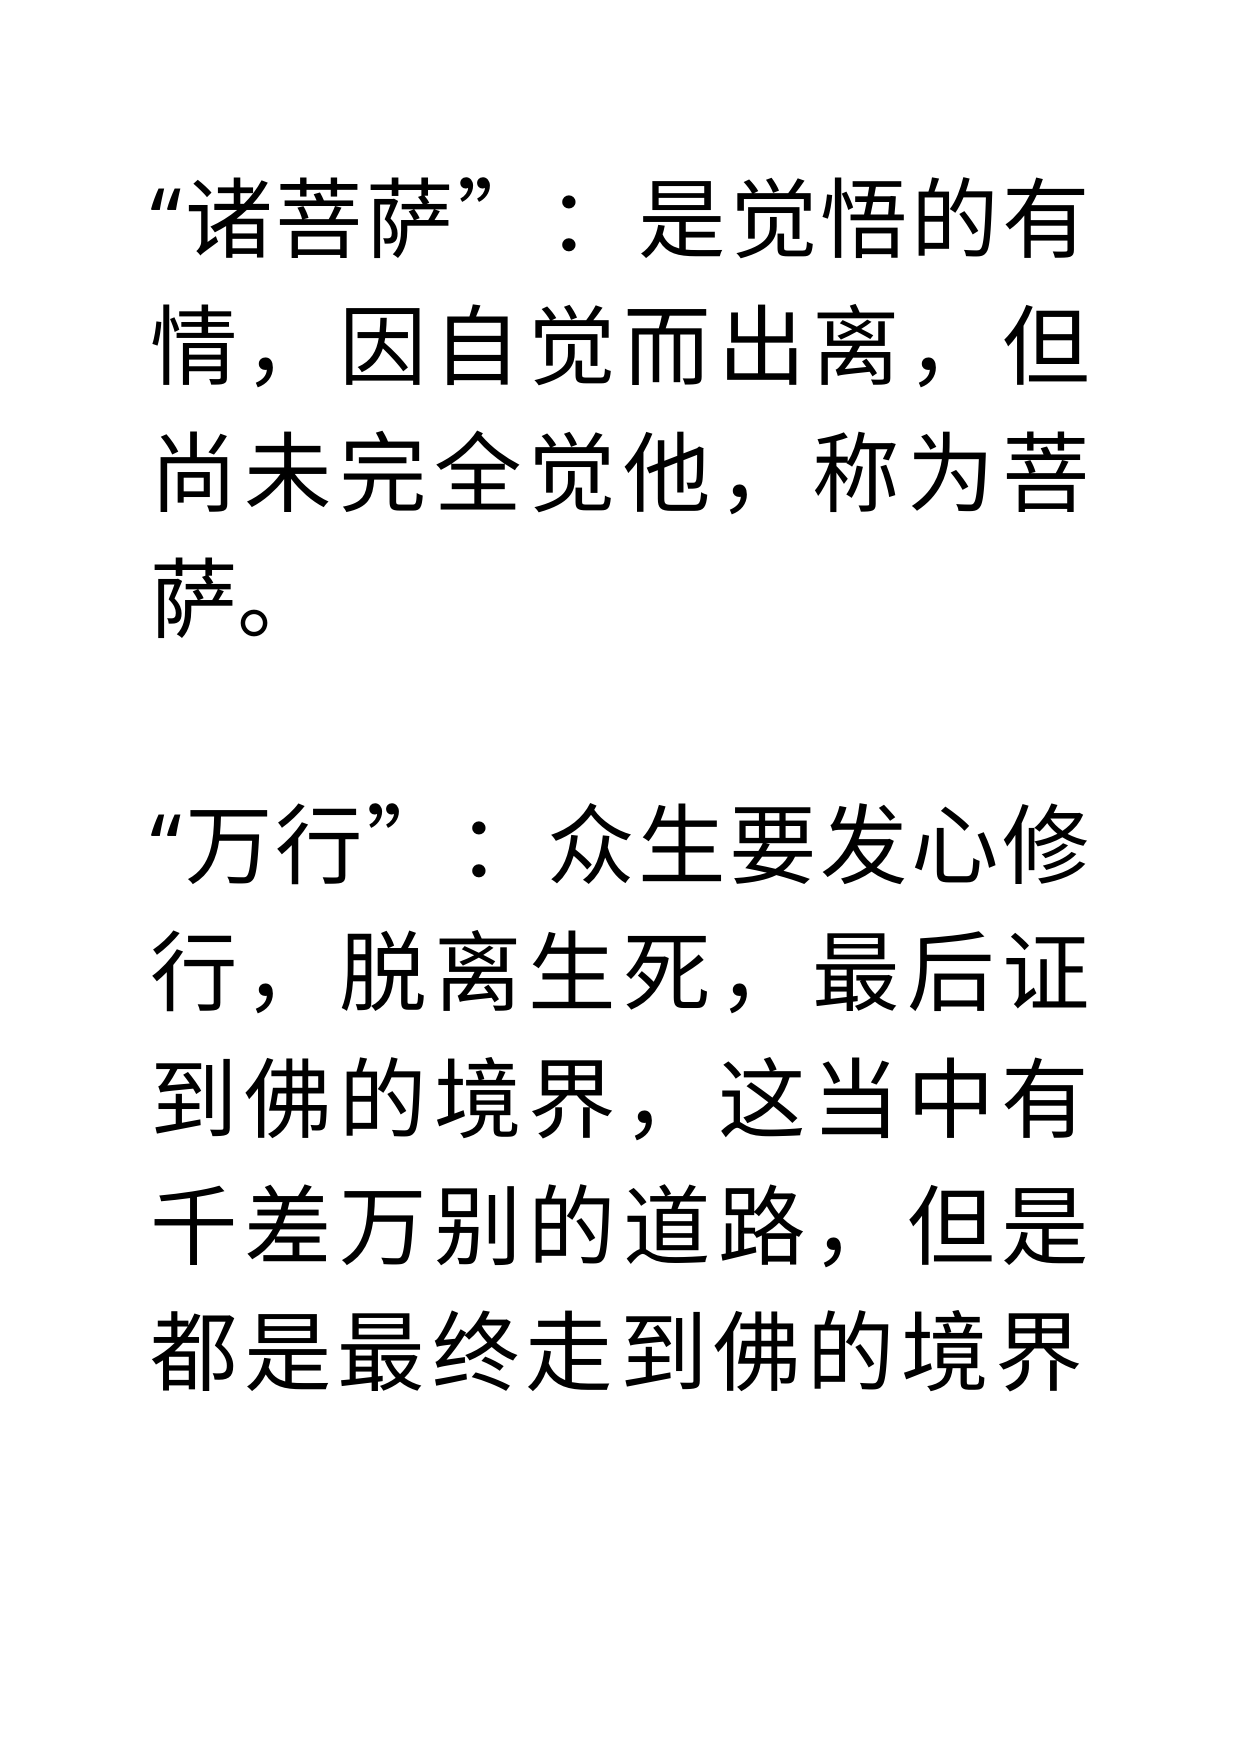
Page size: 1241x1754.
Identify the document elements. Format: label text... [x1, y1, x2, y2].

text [150, 776, 1090, 1410]
text “诸菩萨”：是觉悟的有情，因自觉而出离，但尚未完全觉他，称为菩萨。 [150, 150, 1090, 657]
